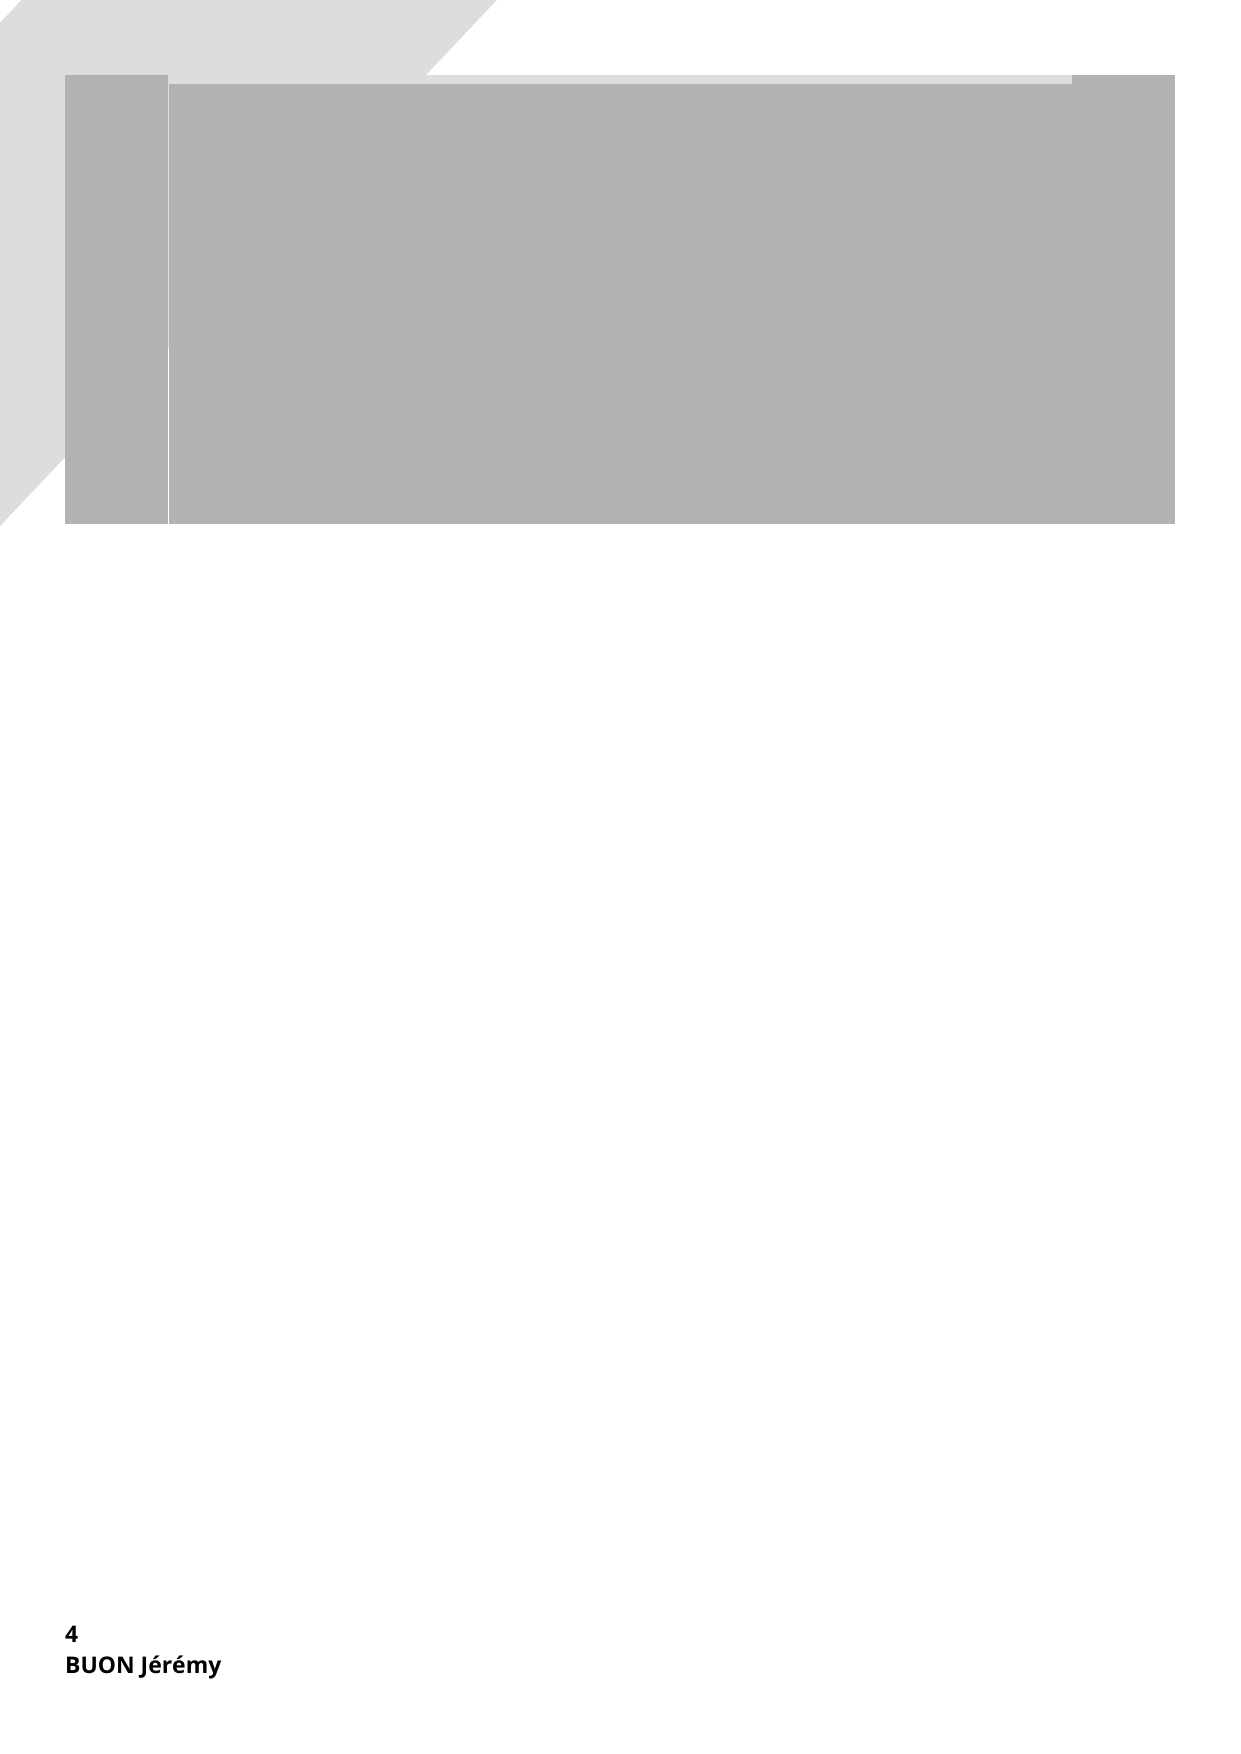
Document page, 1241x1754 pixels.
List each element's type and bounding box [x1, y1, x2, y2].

table_cell [169, 84, 1072, 524]
